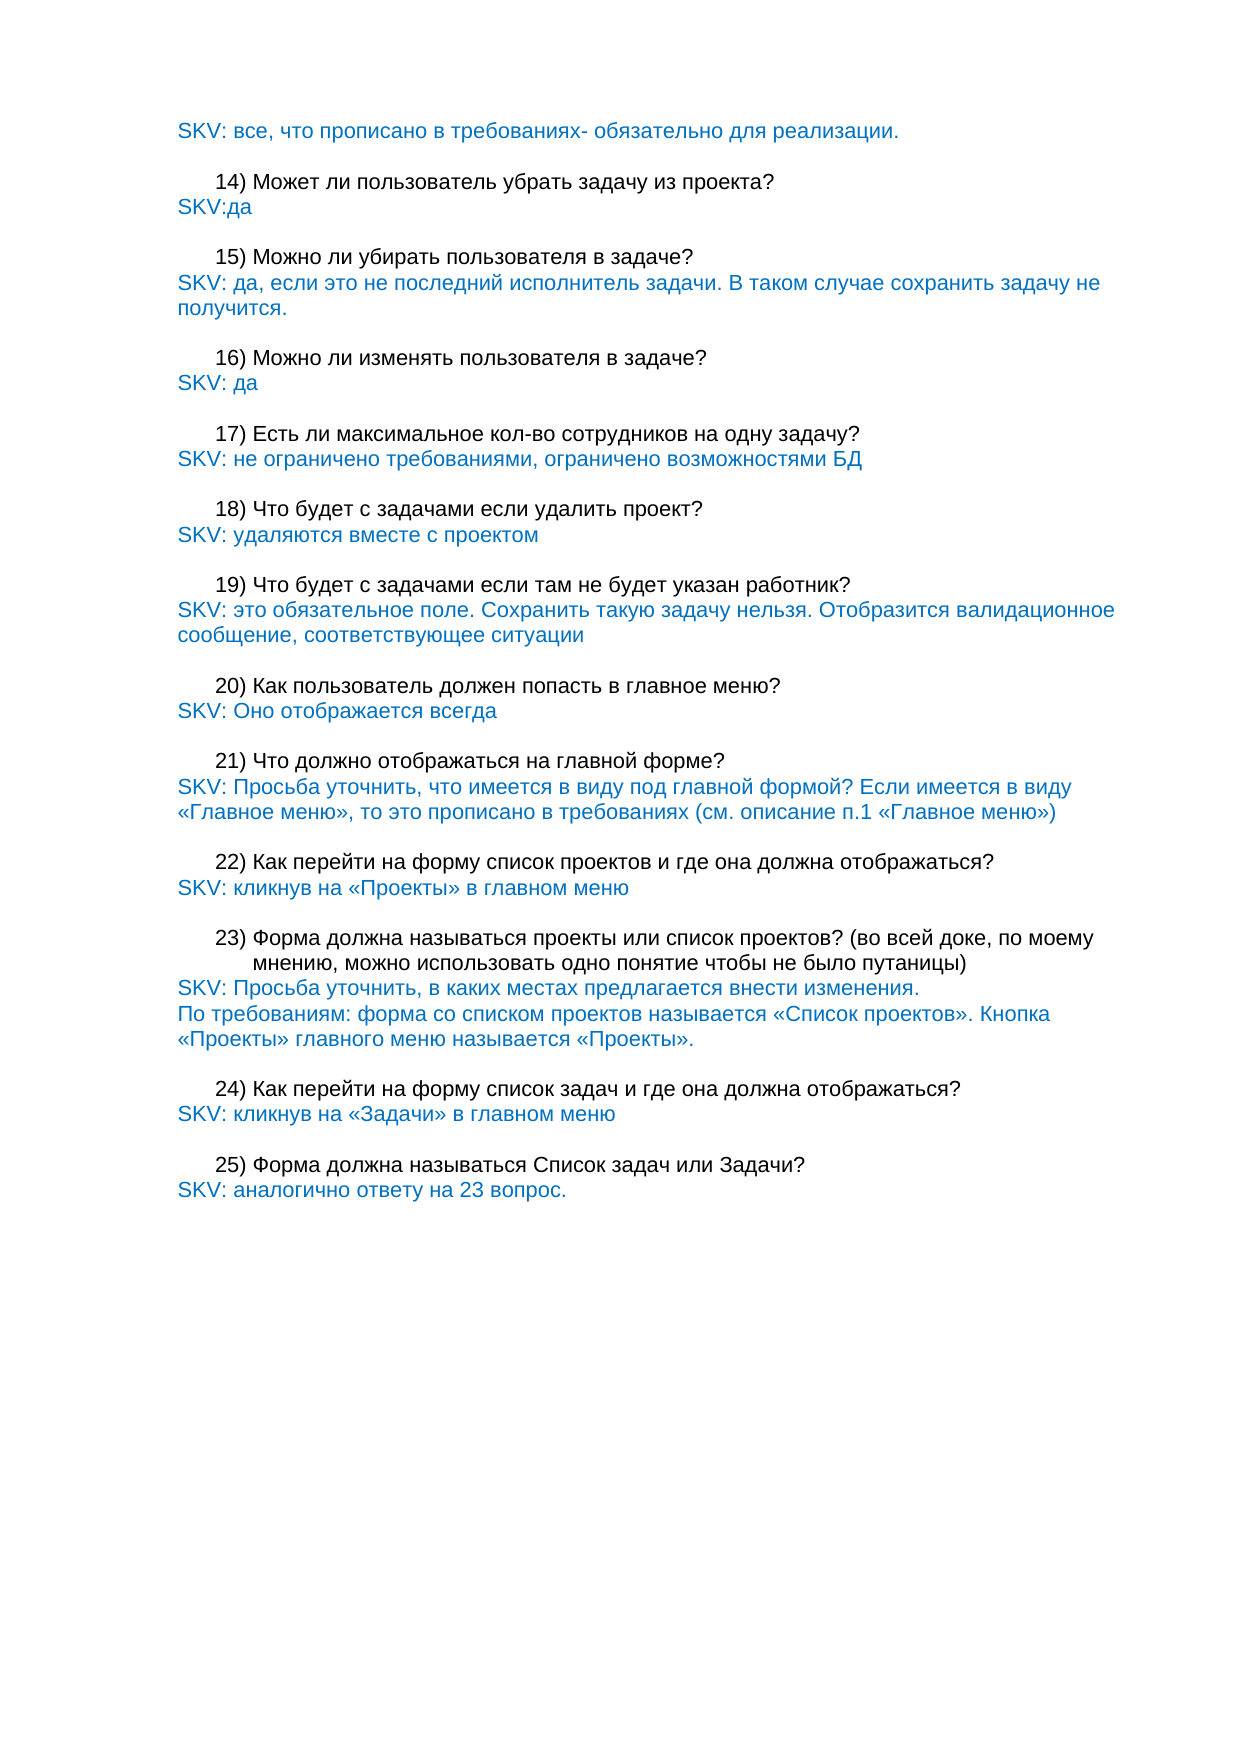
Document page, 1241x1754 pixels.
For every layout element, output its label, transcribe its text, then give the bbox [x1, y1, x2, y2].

text SKV: кликнув на «Задачи» в главном меню [177, 1101, 1152, 1126]
list Что будет с задачами если там не будет указан работник? [215, 572, 1152, 597]
list Можно ли изменять пользователя в задаче? [215, 345, 1152, 370]
list Что должно отображаться на главной форме? [215, 748, 1152, 773]
text SKV: да, если это не последний исполнитель задачи. В таком случае сохранить задачу не получится. [177, 269, 1152, 320]
text SKV: аналогично ответу на 23 вопрос. [177, 1177, 1152, 1202]
text По требованиям: форма со списком проектов называется «Список проектов». Кнопка «Проекты» главного меню называется «Проекты». [177, 1000, 1152, 1051]
list Есть ли максимальное кол-во сотрудников на одну задачу? [215, 421, 1152, 446]
list Как перейти на форму список задач и где она должна отображаться? [215, 1076, 1152, 1101]
text SKV: Просьба уточнить, в каких местах предлагается внести изменения. [177, 975, 1152, 1000]
text SKV:да [177, 194, 1152, 219]
list Что будет с задачами если удалить проект? [215, 496, 1152, 521]
text SKV: все, что прописано в требованиях- обязательно для реализации. [177, 118, 1152, 143]
text SKV: Просьба уточнить, что имеется в виду под главной формой? Если имеется в виду «Главное меню», то это прописано в требованиях (см. описание п.1 «Главное меню») [177, 773, 1152, 824]
text SKV: удаляются вместе с проектом [177, 521, 1152, 547]
text SKV: не ограничено требованиями, ограничено возможностями БД [177, 446, 1152, 471]
list Как пользователь должен попасть в главное меню? [215, 673, 1152, 698]
list Можно ли убирать пользователя в задаче? [215, 244, 1152, 269]
list Может ли пользователь убрать задачу из проекта? [215, 168, 1152, 194]
text SKV: кликнув на «Проекты» в главном меню [177, 874, 1152, 899]
list Как перейти на форму список проектов и где она должна отображаться? [215, 849, 1152, 874]
text SKV: это обязательное поле. Сохранить такую задачу нельзя. Отобразится валидационное сообщение, соответствующее ситуации [177, 597, 1152, 647]
text SKV: да [177, 370, 1152, 395]
text SKV: Оно отображается всегда [177, 698, 1152, 723]
list Форма должна называться проекты или список проектов? (во всей доке, по моему мнению, можно использовать одно понятие чтобы не было путаницы) [215, 925, 1152, 975]
list Форма должна называться Список задач или Задачи? [215, 1152, 1152, 1177]
